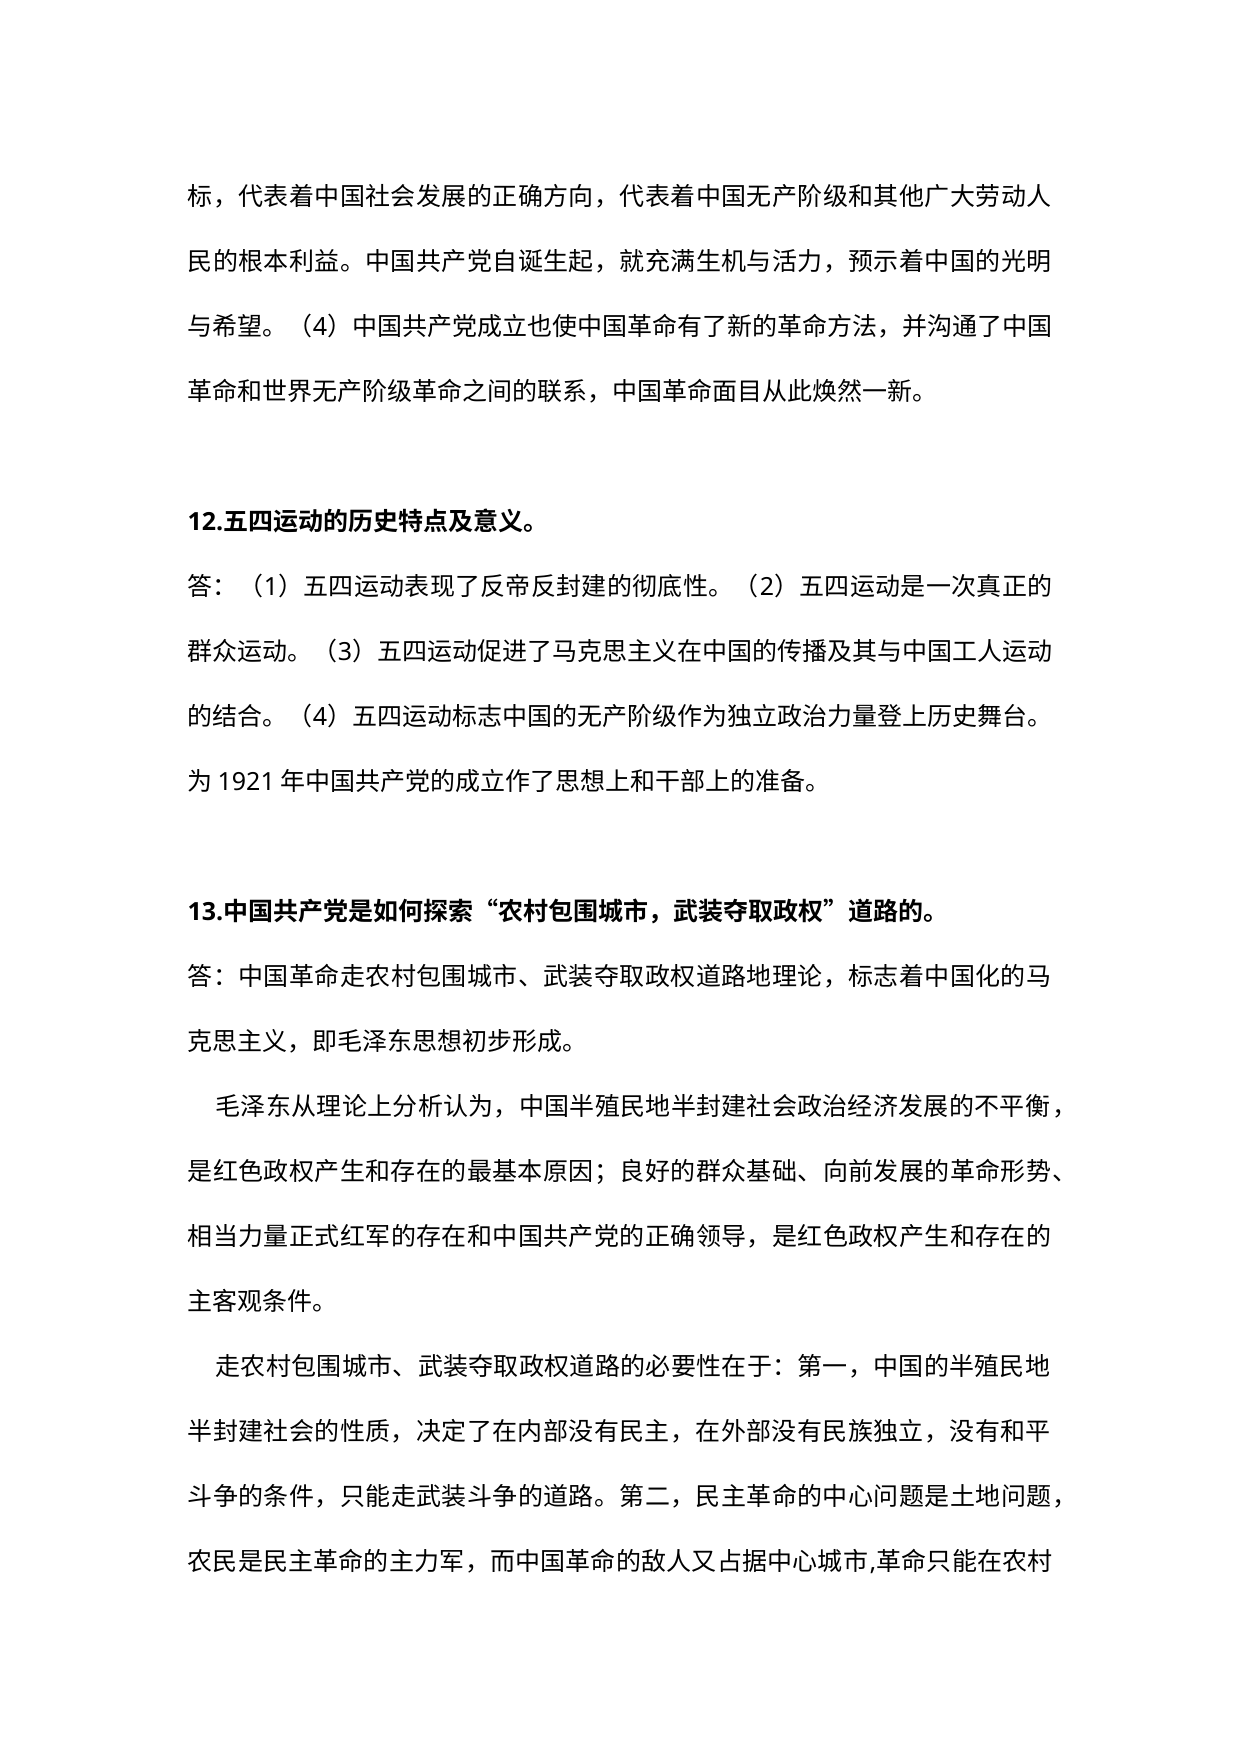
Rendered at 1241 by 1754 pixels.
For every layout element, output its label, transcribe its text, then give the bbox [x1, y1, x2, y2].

text 13.中国共产党是如何探索“农村包围城市，武装夺取政权”道路的。 [187, 877, 1053, 942]
text 毛泽东从理论上分析认为，中国半殖民地半封建社会政治经济发展的不平衡，是红色政权产生和存在的最基本原因；良好的群众基础、向前发展的革命形势、相当力量正式红军的存在和中国共产党的正确领导，是红色政权产生和存在的主客观条件。 [187, 1072, 1053, 1332]
text 答：（1）五四运动表现了反帝反封建的彻底性。（2）五四运动是一次真正的群众运动。（3）五四运动促进了马克思主义在中国的传播及其与中国工人运动的结合。（4）五四运动标志中国的无产阶级作为独立政治力量登上历史舞台。为1921年中国共产党的成立作了思想上和干部上的准备。 [187, 552, 1053, 812]
text 答：中国革命走农村包围城市、武装夺取政权道路地理论，标志着中国化的马克思主义，即毛泽东思想初步形成。 [187, 942, 1053, 1072]
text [187, 162, 1053, 422]
text 12.五四运动的历史特点及意义。 [187, 487, 1053, 552]
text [187, 1332, 1053, 1592]
